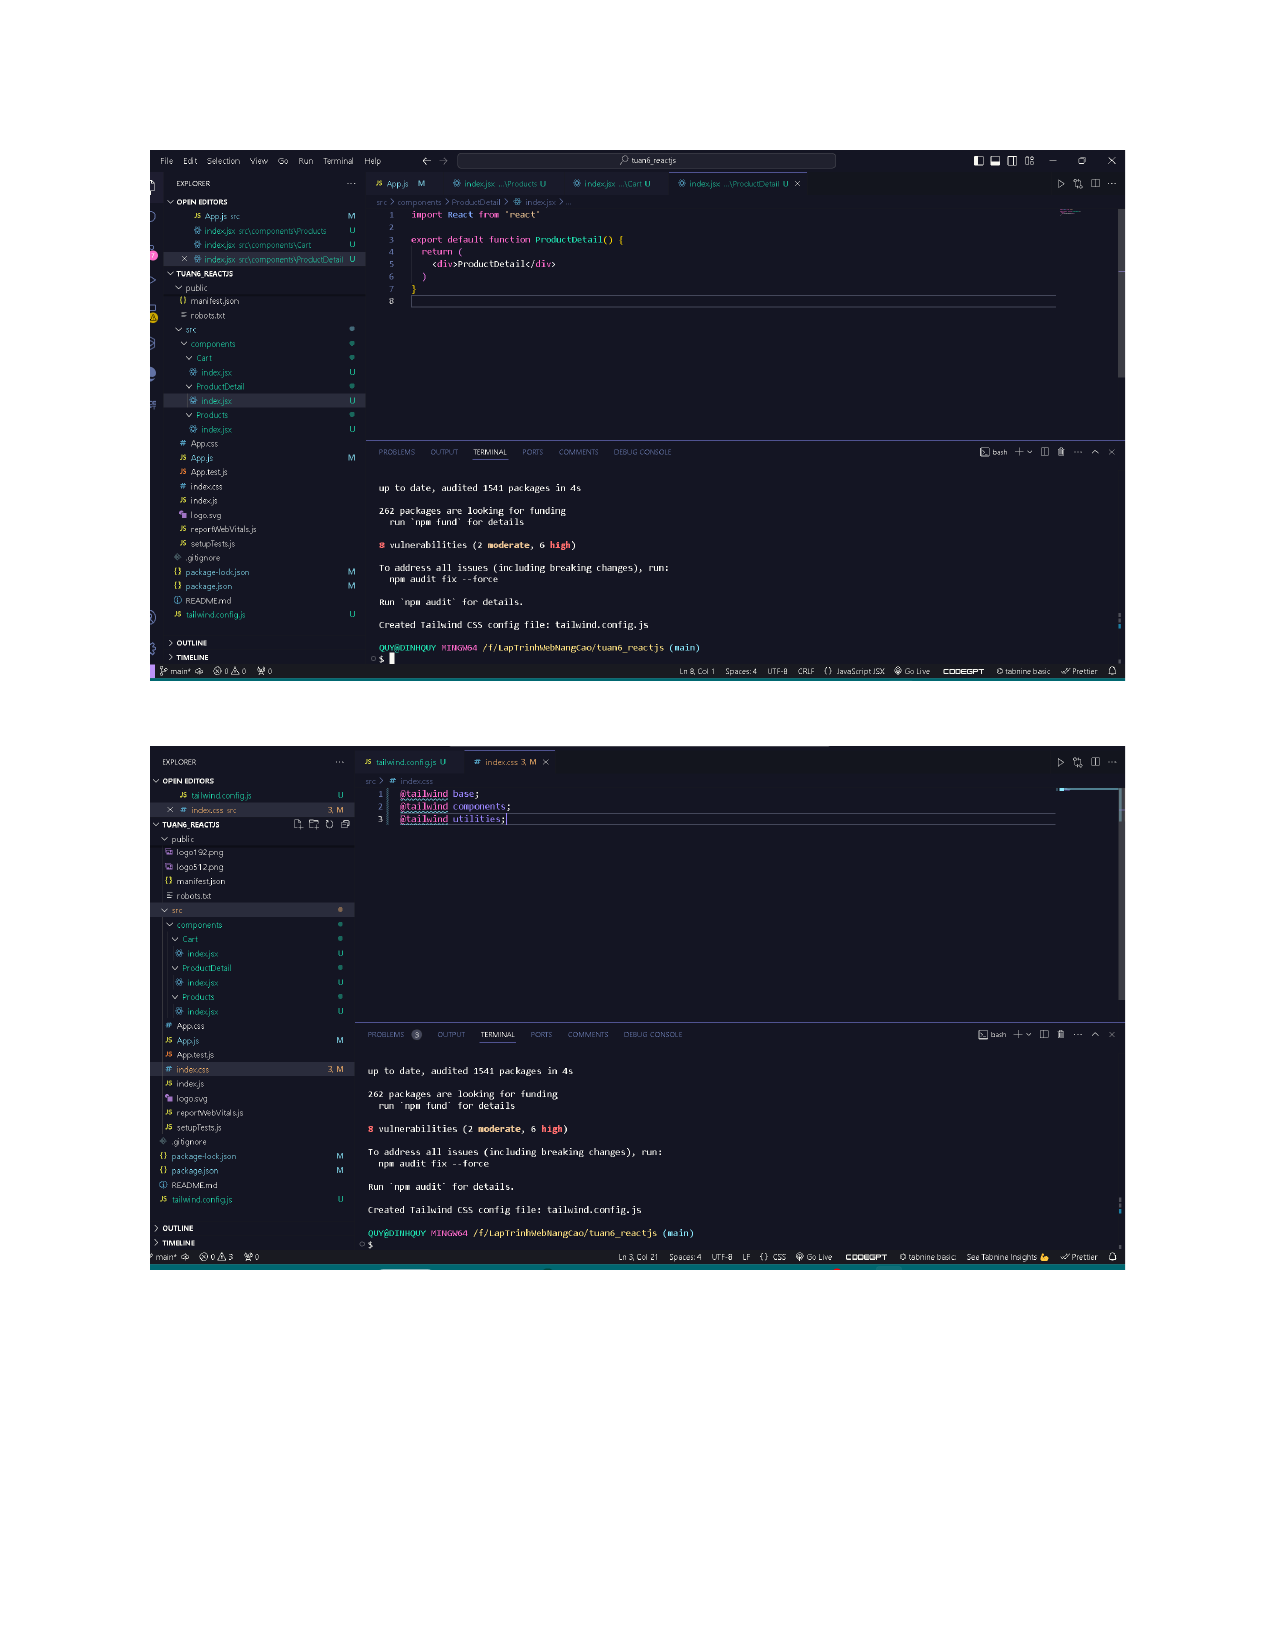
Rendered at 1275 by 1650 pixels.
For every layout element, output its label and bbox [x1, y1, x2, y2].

picture [150, 150, 1125, 681]
picture [150, 746, 1125, 1270]
